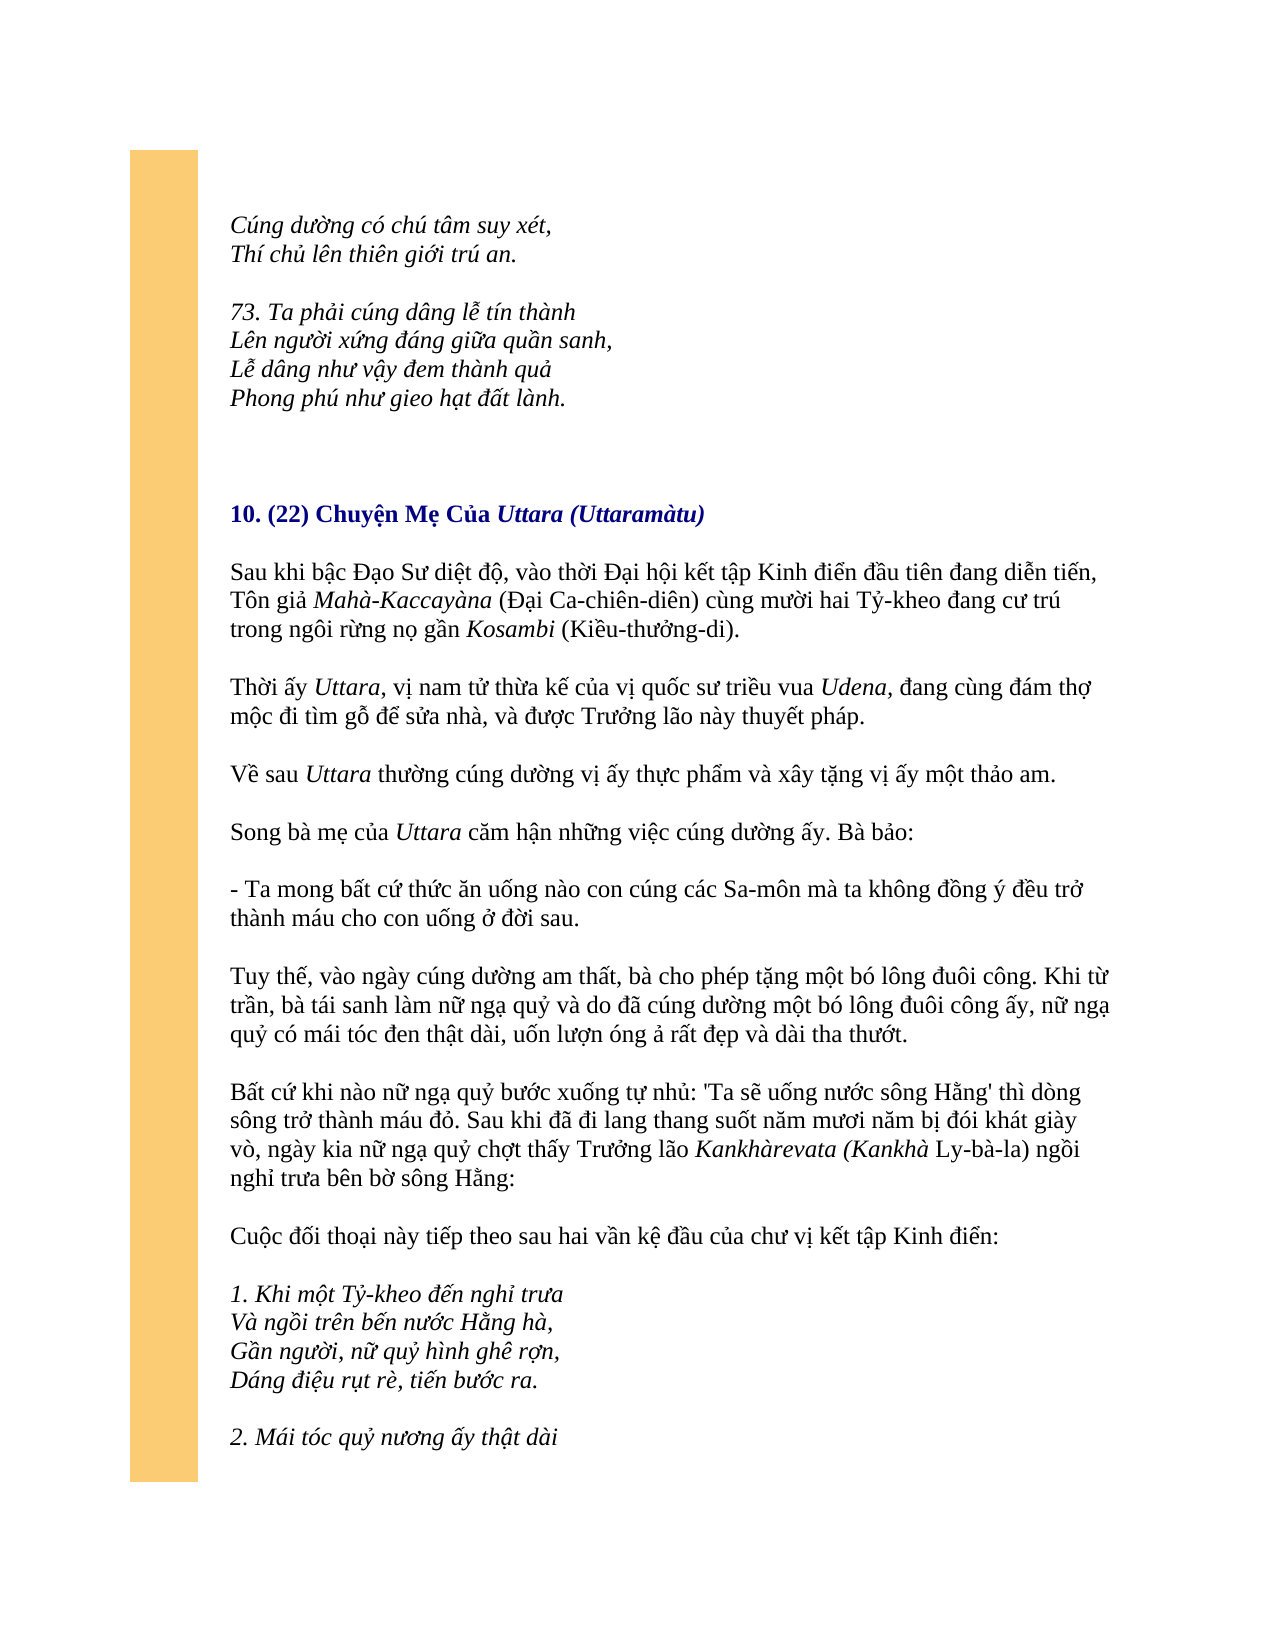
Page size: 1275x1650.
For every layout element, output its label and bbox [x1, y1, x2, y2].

table_header [199, 150, 1145, 1482]
table_header [130, 150, 198, 1482]
